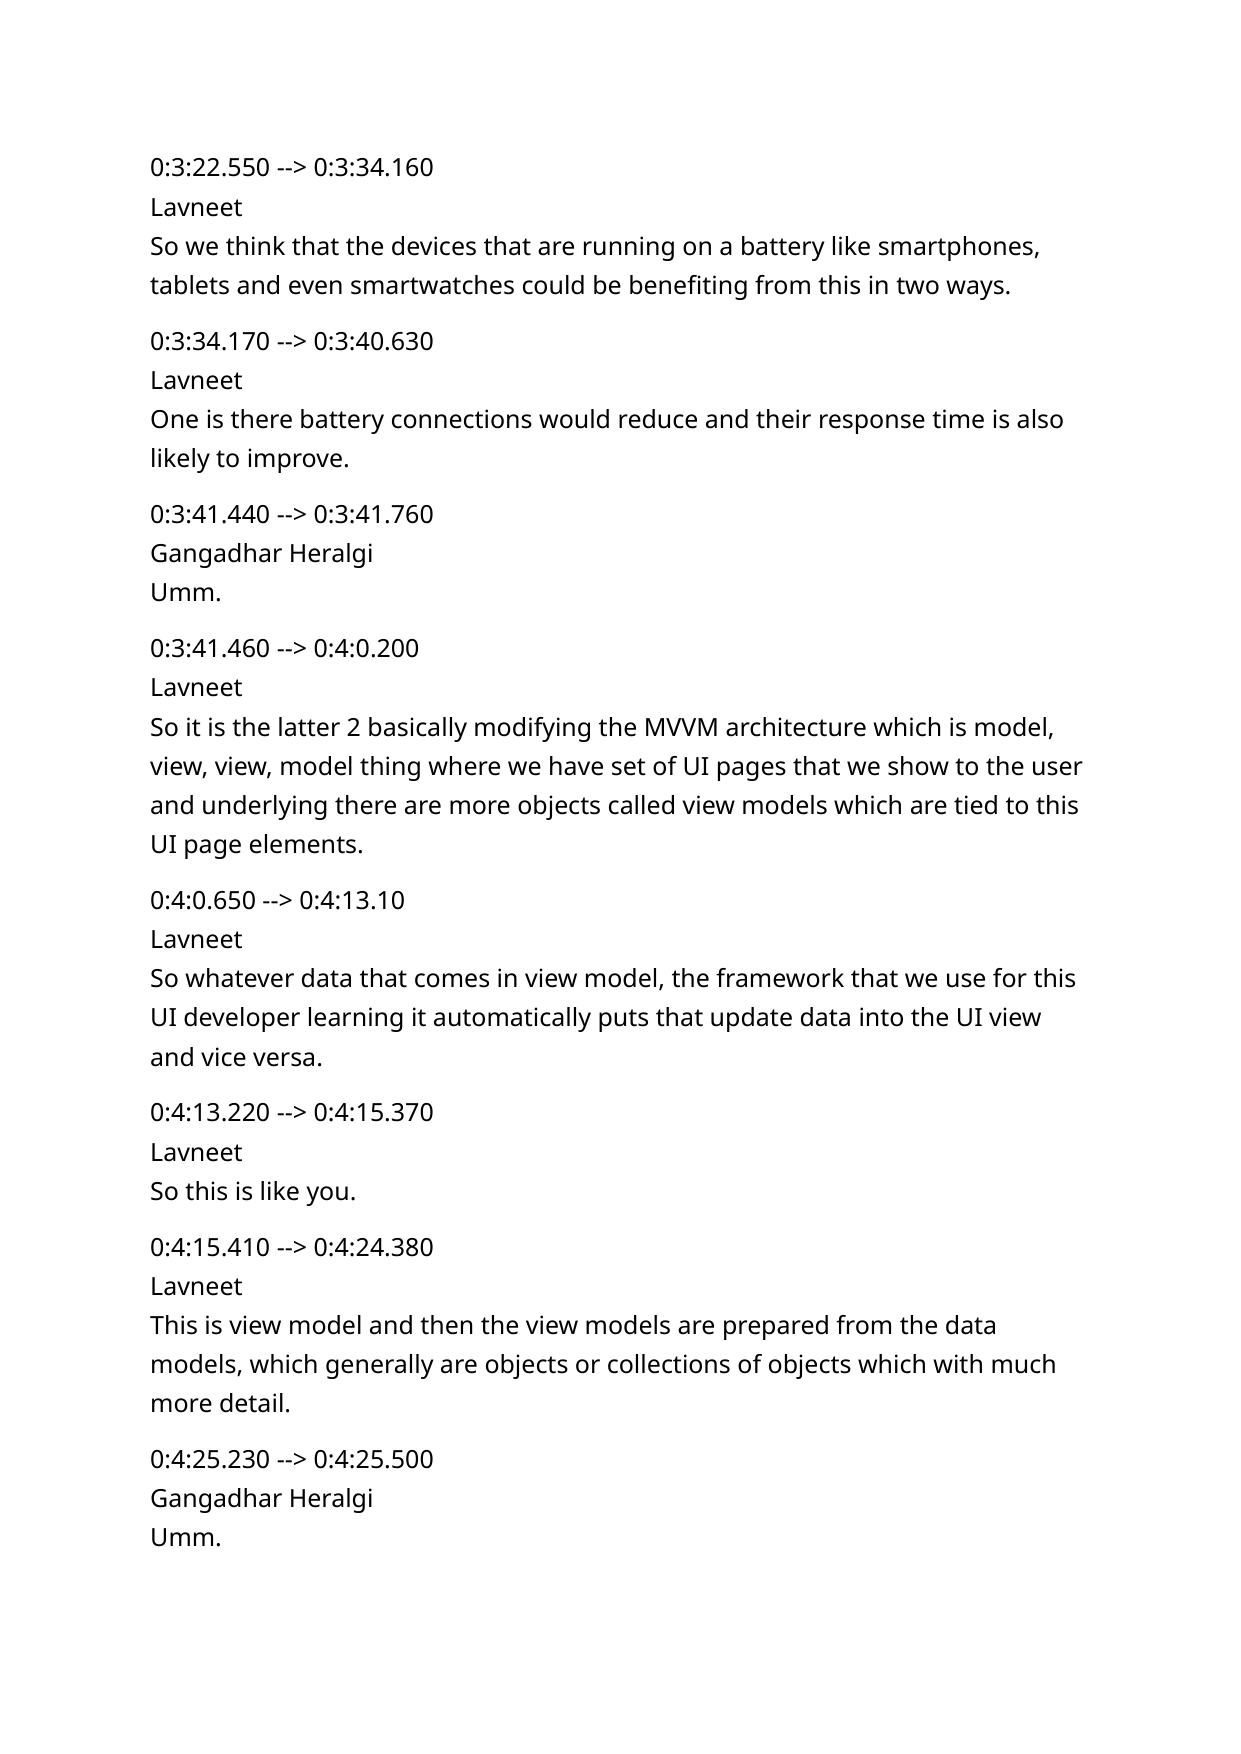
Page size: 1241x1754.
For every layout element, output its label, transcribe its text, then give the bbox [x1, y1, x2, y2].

text 0:4:15.410 --> 0:4:24.380 Lavneet This is view model and then the view models are prepared from the data models, which generally are objects or collections of objects which with much more detail. [150, 1229, 1090, 1420]
text 0:3:41.460 --> 0:4:0.200 Lavneet So it is the latter 2 basically modifying the MVVM architecture which is model, view, view, model thing where we have set of UI pages that we show to the user and underlying there are more objects called view models which are tied to this UI page elements. [150, 631, 1090, 861]
text 0:3:34.170 --> 0:3:40.630 Lavneet One is there battery connections would reduce and their response time is also likely to improve. [150, 323, 1090, 475]
text 0:4:0.650 --> 0:4:13.10 Lavneet So whatever data that comes in view model, the framework that we use for this UI developer learning it automatically puts that update data into the UI view and vice versa. [150, 882, 1090, 1073]
text 0:3:41.440 --> 0:3:41.760 Gangadhar Heralgi Umm. [150, 497, 1090, 609]
text 0:3:22.550 --> 0:3:34.160 Lavneet So we think that the devices that are running on a battery like smartphones, tablets and even smartwatches could be benefiting from this in two ways. [150, 150, 1090, 302]
text 0:4:13.220 --> 0:4:15.370 Lavneet So this is like you. [150, 1095, 1090, 1207]
text 0:4:25.230 --> 0:4:25.500 Gangadhar Heralgi Umm. [150, 1442, 1090, 1554]
